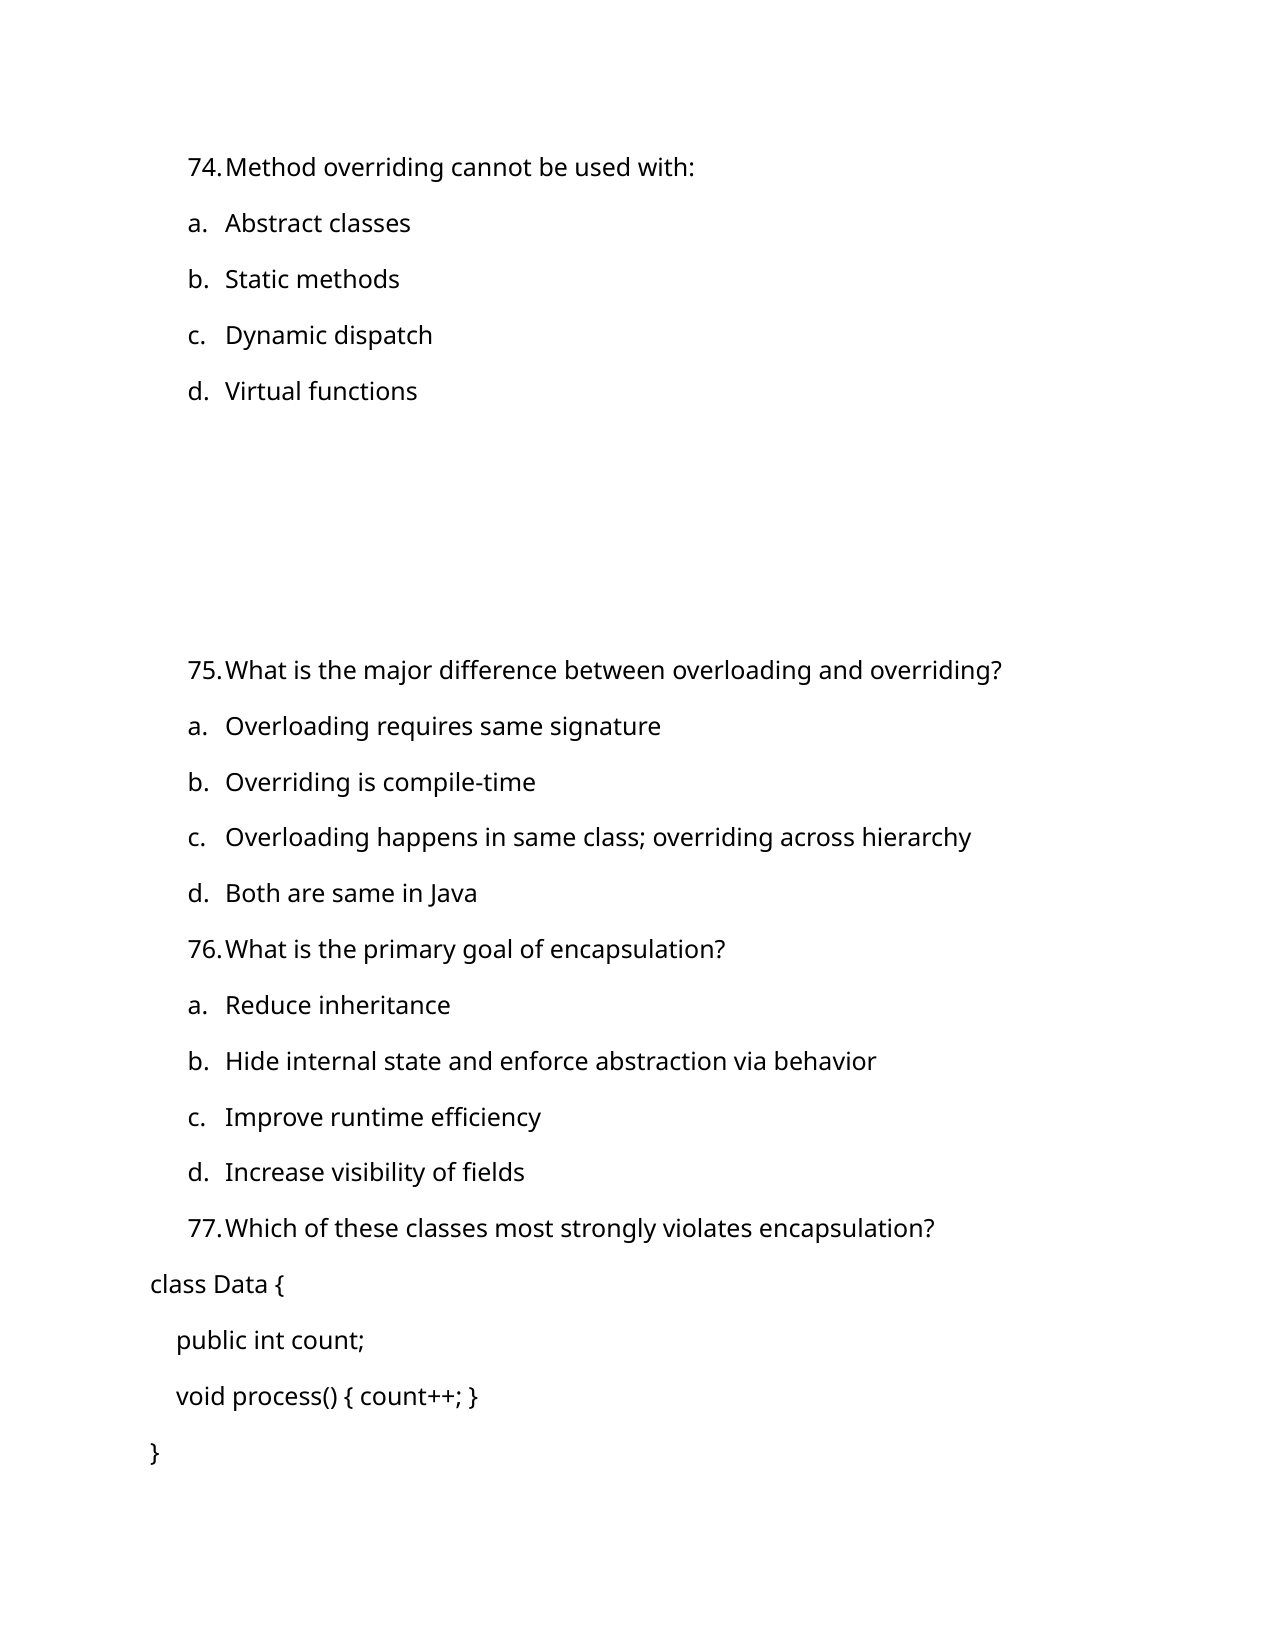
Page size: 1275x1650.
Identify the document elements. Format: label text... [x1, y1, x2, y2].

list Increase visibility of fields [187, 1155, 1125, 1189]
list Static methods [187, 262, 1125, 296]
list Reduce inheritance [187, 987, 1125, 1022]
list Both are same in Java [187, 876, 1125, 910]
text public int count; [150, 1322, 1125, 1357]
list Overloading happens in same class; overriding across hierarchy [187, 820, 1125, 854]
list What is the primary goal of encapsulation? [187, 932, 1125, 966]
list Method overriding cannot be used with: [187, 150, 1125, 184]
list Dynamic dispatch [187, 317, 1125, 352]
text class Data { [150, 1267, 1125, 1301]
text } [150, 1434, 1125, 1468]
list Overloading requires same signature [187, 708, 1125, 742]
list Improve runtime efficiency [187, 1099, 1125, 1133]
list Overriding is compile-time [187, 764, 1125, 798]
list Hide internal state and enforce abstraction via behavior [187, 1043, 1125, 1077]
list Virtual functions [187, 373, 1125, 407]
list Abstract classes [187, 206, 1125, 240]
list Which of these classes most strongly violates encapsulation? [187, 1211, 1125, 1245]
text void process() { count++; } [150, 1378, 1125, 1412]
list What is the major difference between overloading and overriding? [187, 652, 1125, 687]
